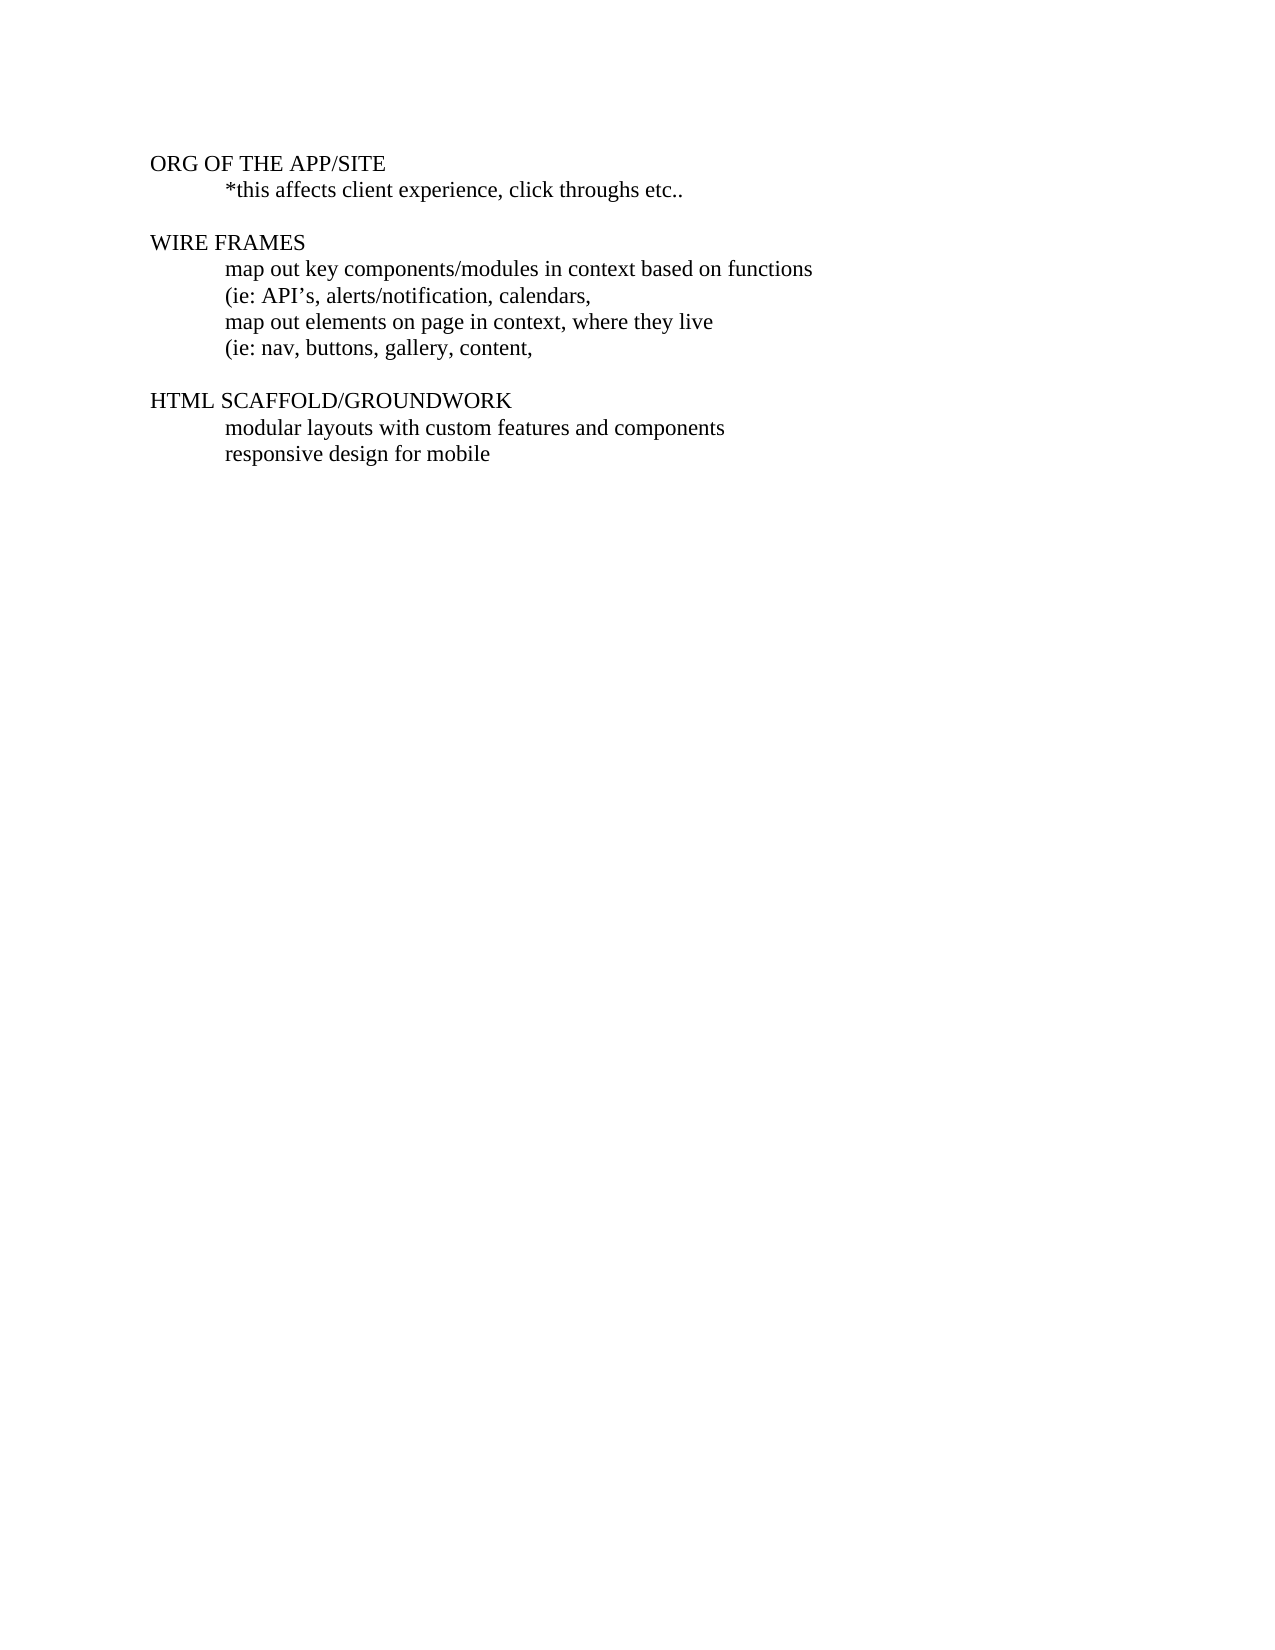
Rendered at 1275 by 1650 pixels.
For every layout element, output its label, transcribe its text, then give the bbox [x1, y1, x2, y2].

text (ie: API’s, alerts/notification, calendars, [225, 282, 1125, 308]
text modular layouts with custom features and components [225, 413, 1125, 440]
text map out key components/modules in context based on functions [225, 255, 1125, 282]
text (ie: nav, buttons, gallery, content, [225, 334, 1125, 361]
text WIRE FRAMES [150, 229, 1125, 255]
text ORG OF THE APP/SITE [150, 150, 1125, 176]
text responsive design for mobile [225, 440, 1125, 466]
text map out elements on page in context, where they live [225, 308, 1125, 334]
text HTML SCAFFOLD/GROUNDWORK [150, 387, 1125, 413]
text *this affects client experience, click throughs etc.. [150, 176, 1125, 203]
